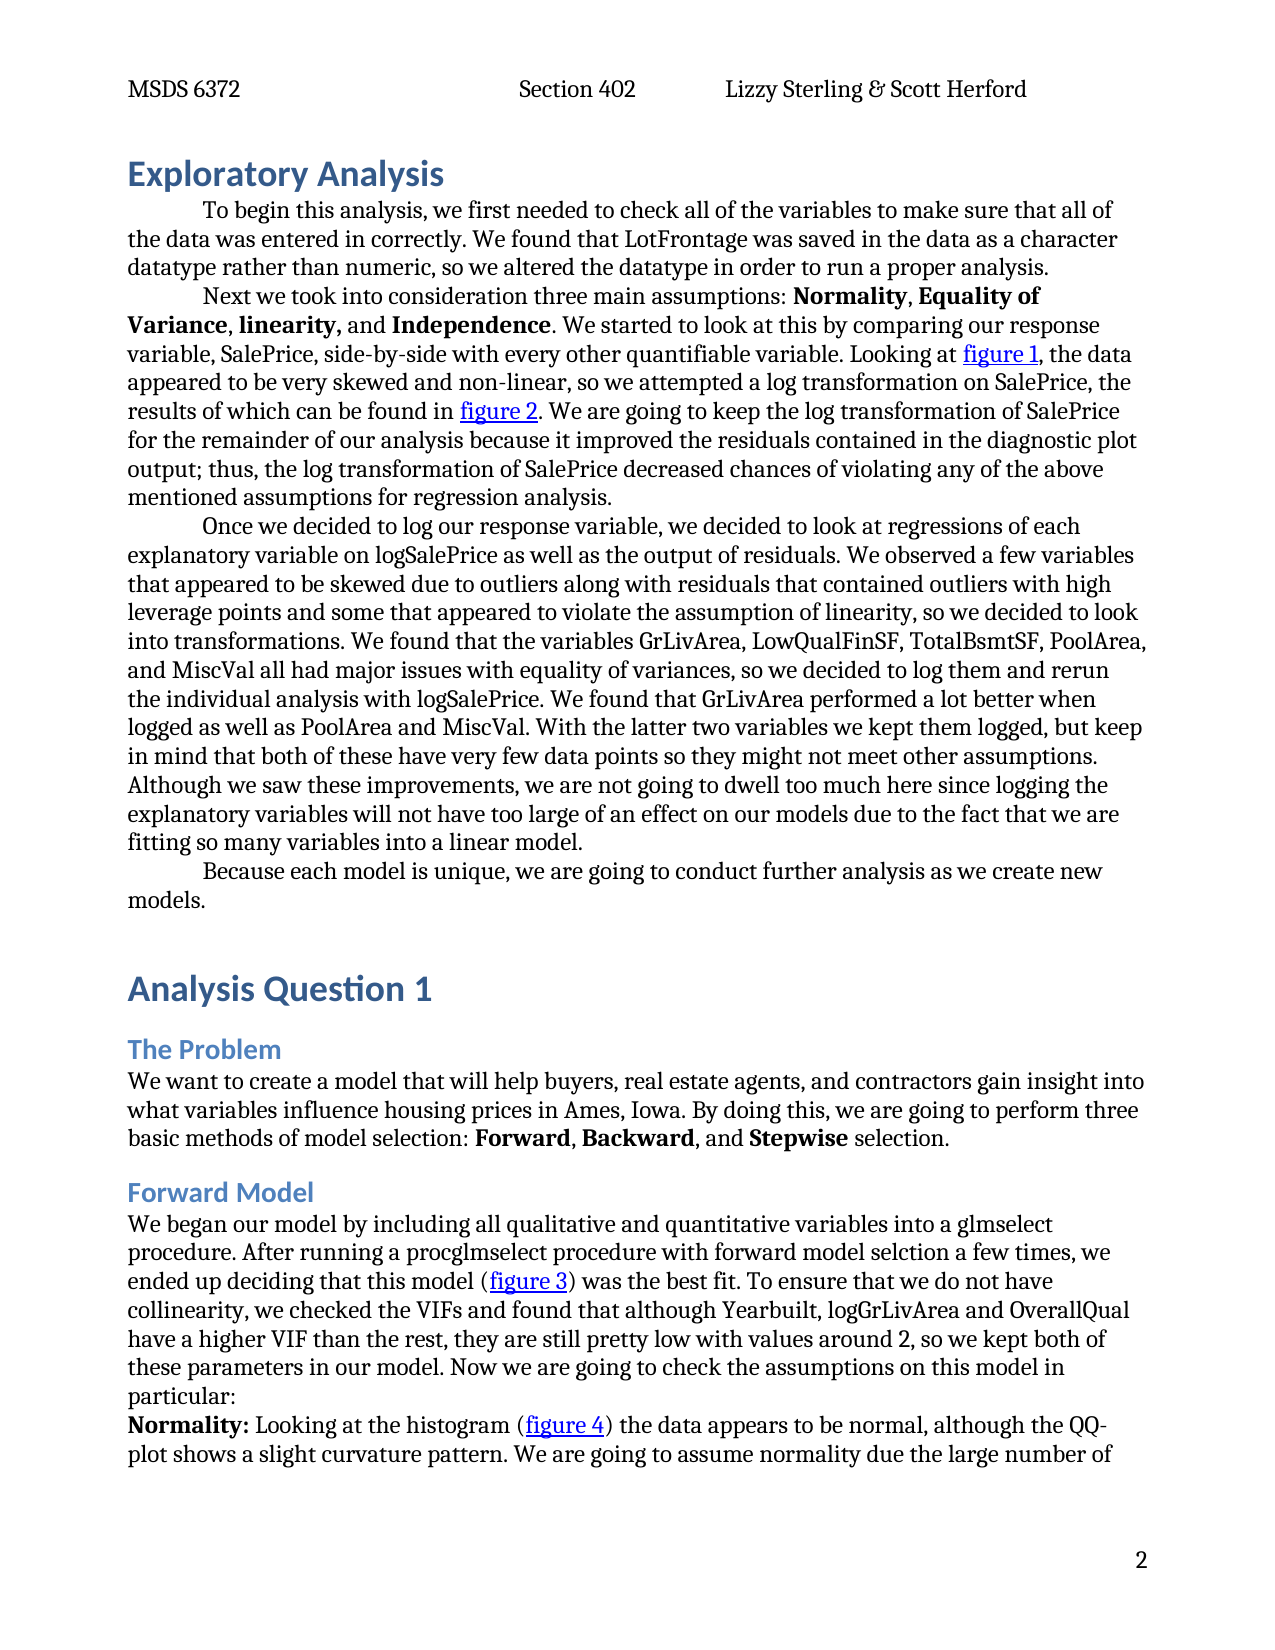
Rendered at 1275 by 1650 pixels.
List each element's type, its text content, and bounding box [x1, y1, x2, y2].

subtitle Analysis Question 1 [127, 964, 1147, 1010]
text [127, 1411, 1147, 1468]
text Once we decided to log our response variable, we decided to look at regressions of each explanatory variable on logSalePrice as well as the output of residuals. We observed a few variables that appeared to be skewed due to outliers along with residuals that contained outliers with high leverage points and some that appeared to violate the assumption of linearity, so we decided to look into transformations. We found that the variables GrLivArea, LowQualFinSF, TotalBsmtSF, PoolArea, and MiscVal all had major issues with equality of variances, so we decided to log them and rerun the individual analysis with logSalePrice. We found that GrLivArea performed a lot better when logged as well as PoolArea and MiscVal. With the latter two variables we kept them logged, but keep in mind that both of these have very few data points so they might not meet other assumptions. Although we saw these improvements, we are not going to dwell too much here since logging the explanatory variables will not have too large of an effect on our models due to the fact that we are fitting so many variables into a linear model. [127, 512, 1147, 857]
text We want to create a model that will help buyers, real estate agents, and contractors gain insight into what variables influence housing prices in Ames, Iowa. By doing this, we are going to perform three basic methods of model selection: Forward, Backward, and Stepwise selection. [127, 1067, 1147, 1153]
text To begin this analysis, we first needed to check all of the variables to make sure that all of the data was entered in correctly. We found that LotFrontage was saved in the data as a character datatype rather than numeric, so we altered the datatype in order to run a proper analysis. [127, 196, 1147, 282]
subtitle Forward Model [127, 1174, 1147, 1209]
subtitle The Problem [127, 1031, 1147, 1067]
text We began our model by including all qualitative and quantitative variables into a glmselect procedure. After running a procglmselect procedure with forward model selction a few times, we ended up deciding that this model (figure 3) was the best fit. To ensure that we do not have collinearity, we checked the VIFs and found that although Yearbuilt, logGrLivArea and OverallQual have a higher VIF than the rest, they are still pretty low with values around 2, so we kept both of these parameters in our model. Now we are going to check the assumptions on this model in particular: [127, 1209, 1147, 1411]
text Next we took into consideration three main assumptions: Normality, Equality of Variance, linearity, and Independence. We started to look at this by comparing our response variable, SalePrice, side-by-side with every other quantifiable variable. Looking at figure 1, the data appeared to be very skewed and non-linear, so we attempted a log transformation on SalePrice, the results of which can be found in figure 2. We are going to keep the log transformation of SalePrice for the remainder of our analysis because it improved the residuals contained in the diagnostic plot output; thus, the log transformation of SalePrice decreased chances of violating any of the above mentioned assumptions for regression analysis. [127, 282, 1147, 512]
subtitle Exploratory Analysis [127, 150, 1147, 196]
text Because each model is unique, we are going to conduct further analysis as we create new models. [127, 857, 1147, 914]
